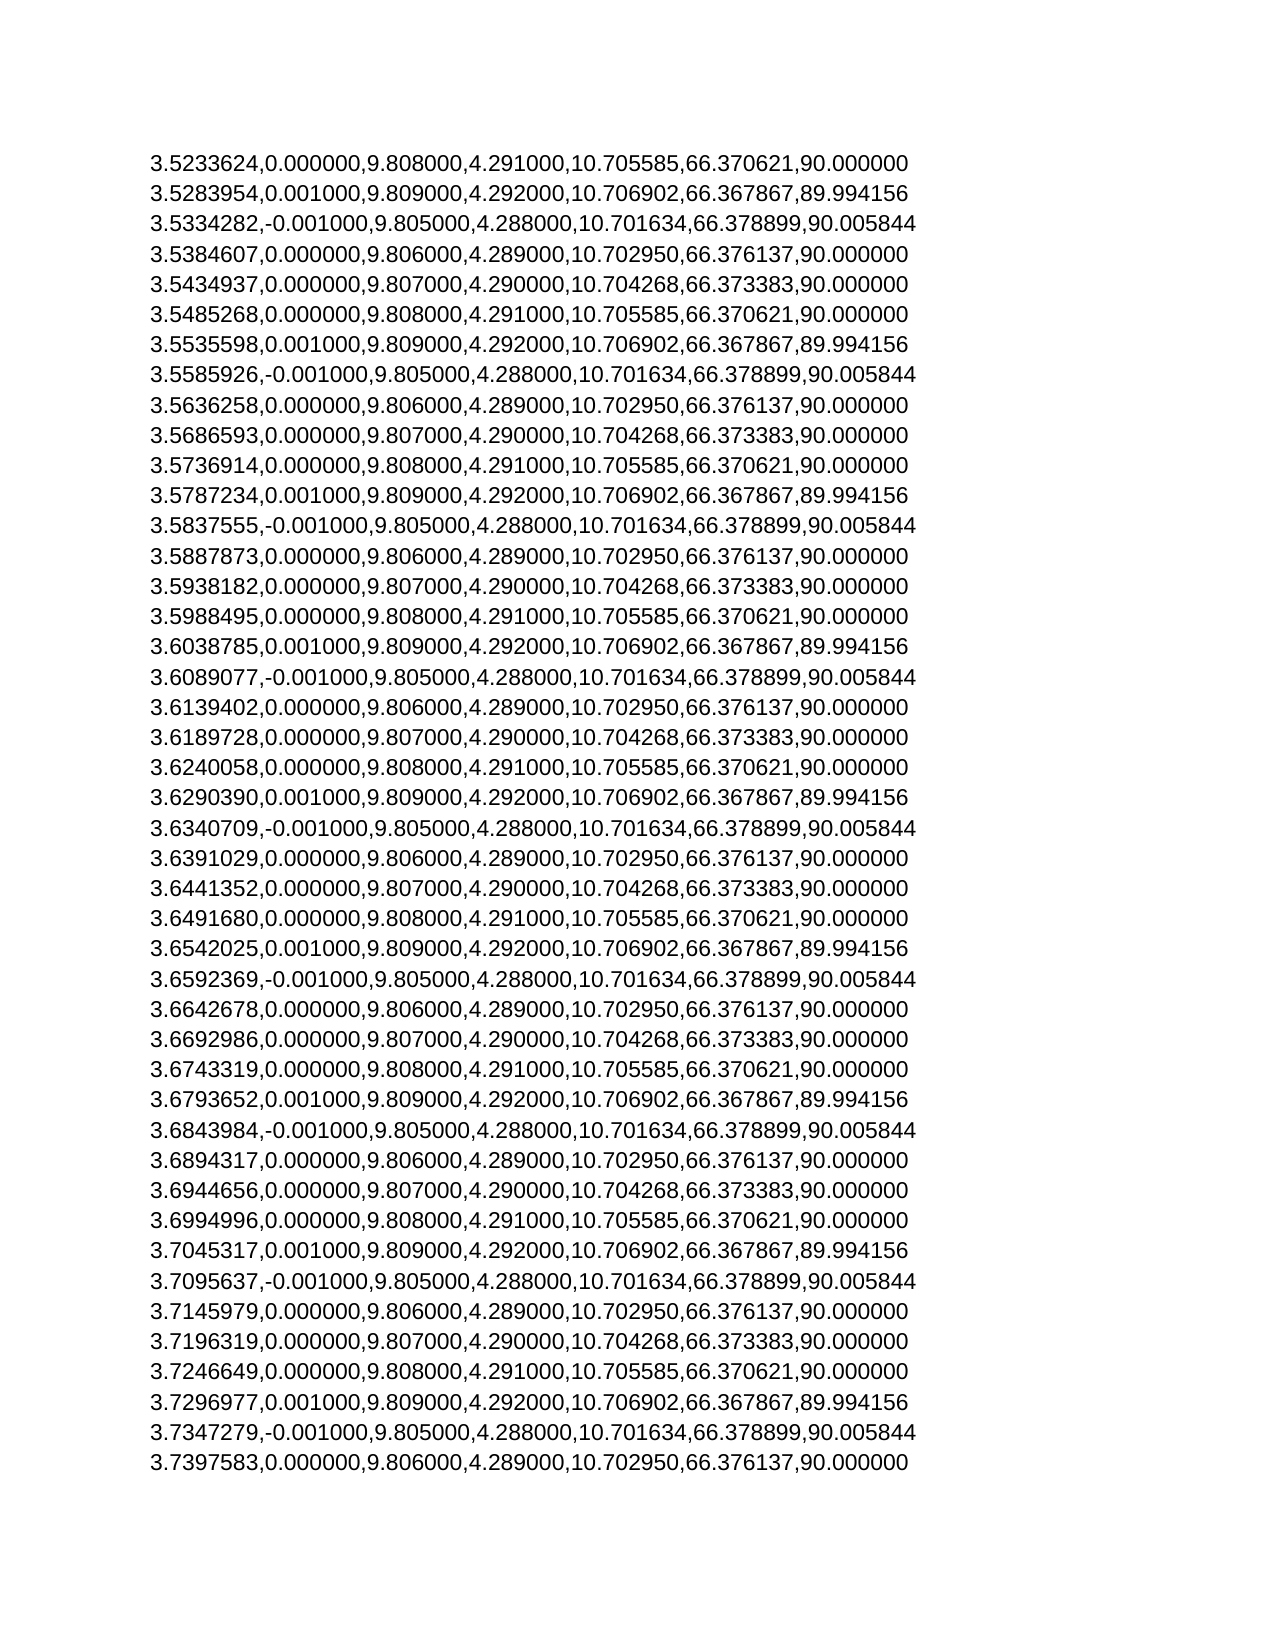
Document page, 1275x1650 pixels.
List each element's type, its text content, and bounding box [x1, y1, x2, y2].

text 3.5837555,-0.001000,9.805000,4.288000,10.701634,66.378899,90.005844 [150, 512, 1125, 539]
text 3.7246649,0.000000,9.808000,4.291000,10.705585,66.370621,90.000000 [150, 1358, 1125, 1385]
text 3.6089077,-0.001000,9.805000,4.288000,10.701634,66.378899,90.005844 [150, 663, 1125, 690]
text 3.6340709,-0.001000,9.805000,4.288000,10.701634,66.378899,90.005844 [150, 814, 1125, 841]
text 3.5384607,0.000000,9.806000,4.289000,10.702950,66.376137,90.000000 [150, 241, 1125, 267]
text 3.5636258,0.000000,9.806000,4.289000,10.702950,66.376137,90.000000 [150, 392, 1125, 418]
text 3.7347279,-0.001000,9.805000,4.288000,10.701634,66.378899,90.005844 [150, 1419, 1125, 1445]
text 3.6441352,0.000000,9.807000,4.290000,10.704268,66.373383,90.000000 [150, 875, 1125, 901]
text 3.6038785,0.001000,9.809000,4.292000,10.706902,66.367867,89.994156 [150, 633, 1125, 660]
text 3.5686593,0.000000,9.807000,4.290000,10.704268,66.373383,90.000000 [150, 422, 1125, 448]
text 3.5334282,-0.001000,9.805000,4.288000,10.701634,66.378899,90.005844 [150, 210, 1125, 237]
text 3.5434937,0.000000,9.807000,4.290000,10.704268,66.373383,90.000000 [150, 271, 1125, 297]
text 3.6240058,0.000000,9.808000,4.291000,10.705585,66.370621,90.000000 [150, 754, 1125, 781]
text 3.5485268,0.000000,9.808000,4.291000,10.705585,66.370621,90.000000 [150, 301, 1125, 327]
text 3.6692986,0.000000,9.807000,4.290000,10.704268,66.373383,90.000000 [150, 1026, 1125, 1052]
text 3.5787234,0.001000,9.809000,4.292000,10.706902,66.367867,89.994156 [150, 482, 1125, 509]
text 3.6592369,-0.001000,9.805000,4.288000,10.701634,66.378899,90.005844 [150, 966, 1125, 992]
text 3.6542025,0.001000,9.809000,4.292000,10.706902,66.367867,89.994156 [150, 935, 1125, 962]
text 3.5736914,0.000000,9.808000,4.291000,10.705585,66.370621,90.000000 [150, 452, 1125, 478]
text 3.5938182,0.000000,9.807000,4.290000,10.704268,66.373383,90.000000 [150, 573, 1125, 599]
text 3.7145979,0.000000,9.806000,4.289000,10.702950,66.376137,90.000000 [150, 1298, 1125, 1324]
text 3.6189728,0.000000,9.807000,4.290000,10.704268,66.373383,90.000000 [150, 724, 1125, 750]
text 3.6843984,-0.001000,9.805000,4.288000,10.701634,66.378899,90.005844 [150, 1117, 1125, 1143]
text 3.5887873,0.000000,9.806000,4.289000,10.702950,66.376137,90.000000 [150, 543, 1125, 569]
text 3.5283954,0.001000,9.809000,4.292000,10.706902,66.367867,89.994156 [150, 180, 1125, 207]
text 3.7196319,0.000000,9.807000,4.290000,10.704268,66.373383,90.000000 [150, 1328, 1125, 1354]
text 3.5585926,-0.001000,9.805000,4.288000,10.701634,66.378899,90.005844 [150, 361, 1125, 388]
text 3.7296977,0.001000,9.809000,4.292000,10.706902,66.367867,89.994156 [150, 1388, 1125, 1415]
text 3.6391029,0.000000,9.806000,4.289000,10.702950,66.376137,90.000000 [150, 845, 1125, 871]
text 3.7397583,0.000000,9.806000,4.289000,10.702950,66.376137,90.000000 [150, 1449, 1125, 1475]
text 3.6894317,0.000000,9.806000,4.289000,10.702950,66.376137,90.000000 [150, 1147, 1125, 1173]
text 3.6994996,0.000000,9.808000,4.291000,10.705585,66.370621,90.000000 [150, 1207, 1125, 1234]
text 3.6793652,0.001000,9.809000,4.292000,10.706902,66.367867,89.994156 [150, 1086, 1125, 1113]
text 3.7095637,-0.001000,9.805000,4.288000,10.701634,66.378899,90.005844 [150, 1268, 1125, 1294]
text 3.7045317,0.001000,9.809000,4.292000,10.706902,66.367867,89.994156 [150, 1237, 1125, 1264]
text 3.6944656,0.000000,9.807000,4.290000,10.704268,66.373383,90.000000 [150, 1177, 1125, 1203]
text 3.6491680,0.000000,9.808000,4.291000,10.705585,66.370621,90.000000 [150, 905, 1125, 932]
text 3.5988495,0.000000,9.808000,4.291000,10.705585,66.370621,90.000000 [150, 603, 1125, 629]
text 3.6139402,0.000000,9.806000,4.289000,10.702950,66.376137,90.000000 [150, 694, 1125, 720]
text 3.6290390,0.001000,9.809000,4.292000,10.706902,66.367867,89.994156 [150, 784, 1125, 811]
text 3.5535598,0.001000,9.809000,4.292000,10.706902,66.367867,89.994156 [150, 331, 1125, 358]
text 3.6642678,0.000000,9.806000,4.289000,10.702950,66.376137,90.000000 [150, 996, 1125, 1022]
text 3.5233624,0.000000,9.808000,4.291000,10.705585,66.370621,90.000000 [150, 150, 1125, 176]
text 3.6743319,0.000000,9.808000,4.291000,10.705585,66.370621,90.000000 [150, 1056, 1125, 1083]
